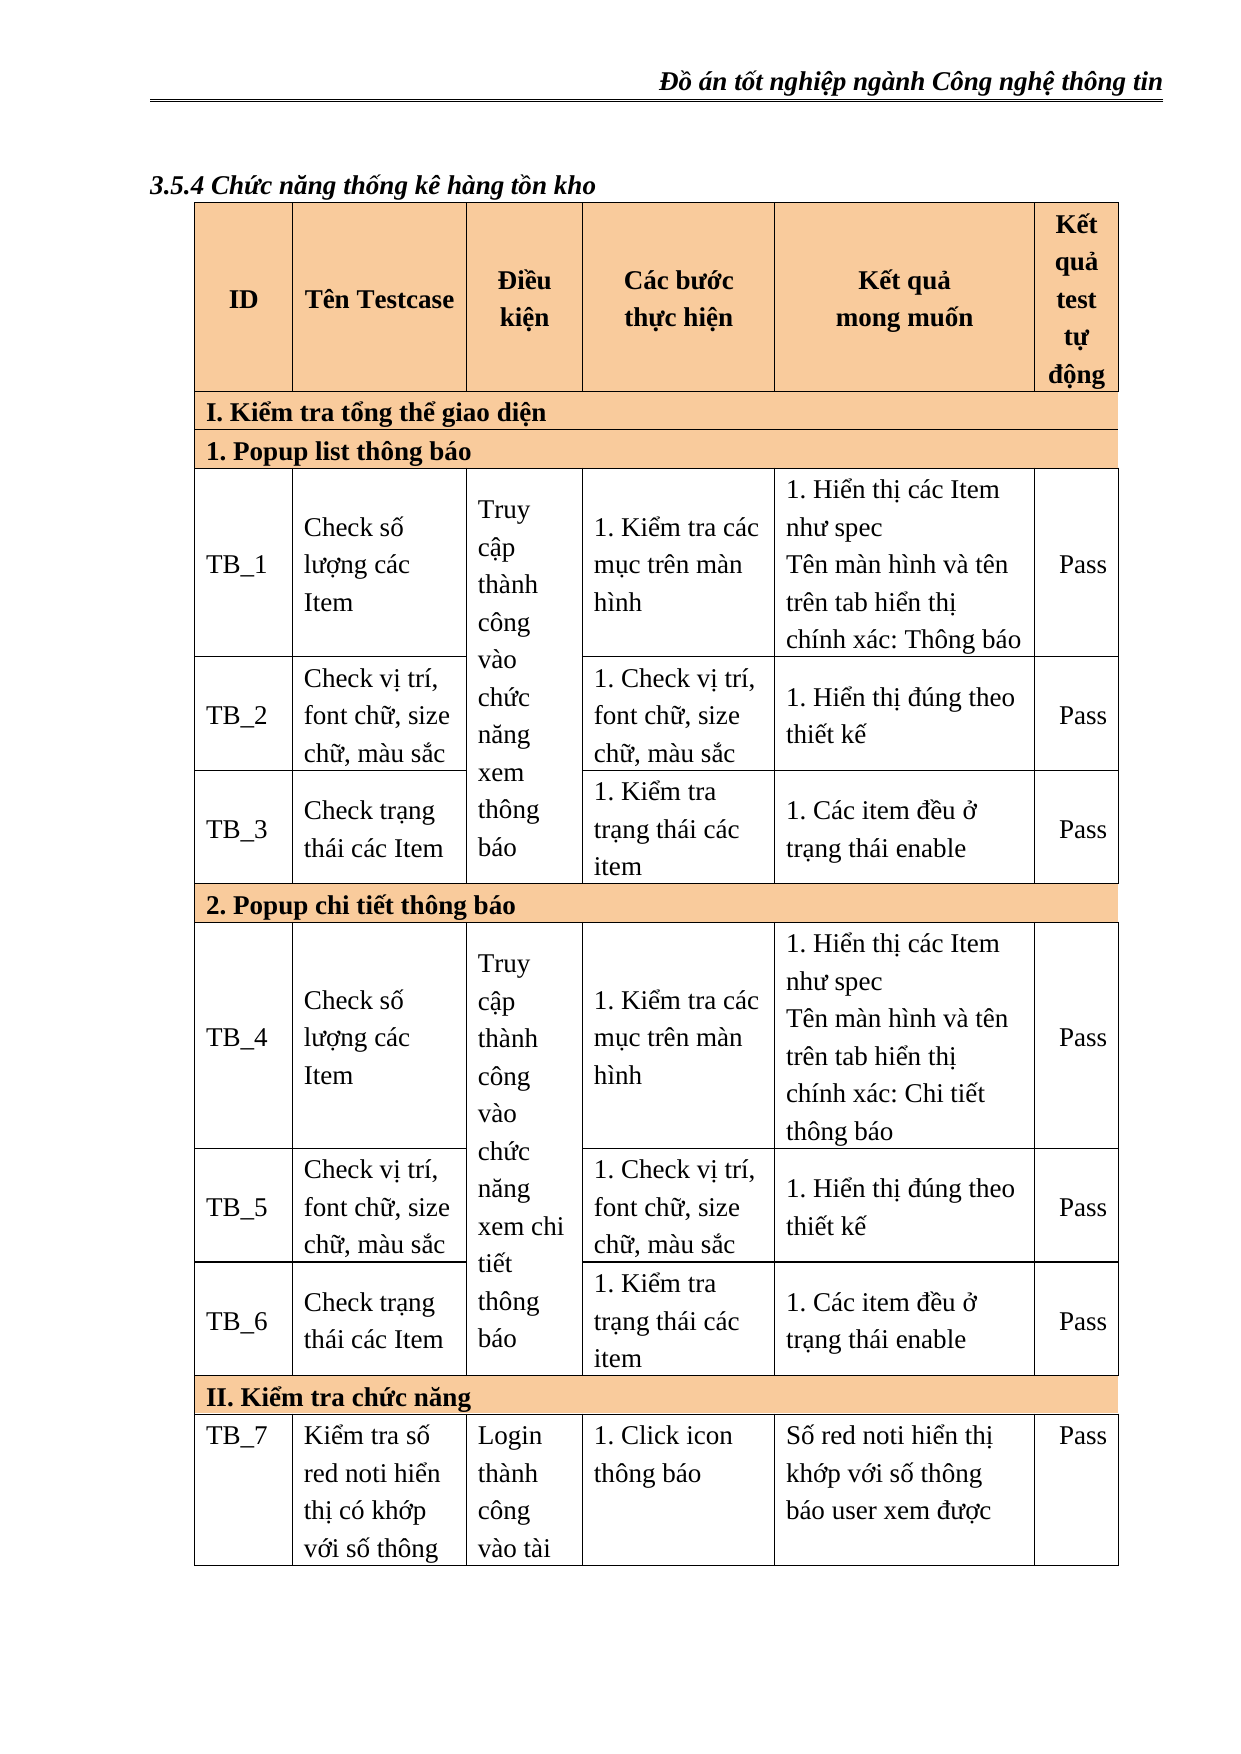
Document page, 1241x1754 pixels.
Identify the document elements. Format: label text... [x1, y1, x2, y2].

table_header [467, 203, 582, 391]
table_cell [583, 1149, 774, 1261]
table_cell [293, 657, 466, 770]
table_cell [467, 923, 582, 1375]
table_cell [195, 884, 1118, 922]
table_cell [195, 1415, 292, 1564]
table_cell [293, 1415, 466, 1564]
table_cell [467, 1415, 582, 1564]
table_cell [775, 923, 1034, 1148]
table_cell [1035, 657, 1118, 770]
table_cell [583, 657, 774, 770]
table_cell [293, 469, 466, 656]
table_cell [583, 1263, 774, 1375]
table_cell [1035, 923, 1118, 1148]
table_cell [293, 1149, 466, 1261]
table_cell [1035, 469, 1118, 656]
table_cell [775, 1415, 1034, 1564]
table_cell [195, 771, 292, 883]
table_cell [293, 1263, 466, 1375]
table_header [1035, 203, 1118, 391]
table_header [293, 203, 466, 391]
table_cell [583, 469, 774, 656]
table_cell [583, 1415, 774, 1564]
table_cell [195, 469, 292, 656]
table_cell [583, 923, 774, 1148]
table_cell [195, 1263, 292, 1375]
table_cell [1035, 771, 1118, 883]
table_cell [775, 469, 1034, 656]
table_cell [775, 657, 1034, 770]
subtitle 3.5.4 Chức năng thống kê hàng tồn kho [150, 164, 1163, 202]
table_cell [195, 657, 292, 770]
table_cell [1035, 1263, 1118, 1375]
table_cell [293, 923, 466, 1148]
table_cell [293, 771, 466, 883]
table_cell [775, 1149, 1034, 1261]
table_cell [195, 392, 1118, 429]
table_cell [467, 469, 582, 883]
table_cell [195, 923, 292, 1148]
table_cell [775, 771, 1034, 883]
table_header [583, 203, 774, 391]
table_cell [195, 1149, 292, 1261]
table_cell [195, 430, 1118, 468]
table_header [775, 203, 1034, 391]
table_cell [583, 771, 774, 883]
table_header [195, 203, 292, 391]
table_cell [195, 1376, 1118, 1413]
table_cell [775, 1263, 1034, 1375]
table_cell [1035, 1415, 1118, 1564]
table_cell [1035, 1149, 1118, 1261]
